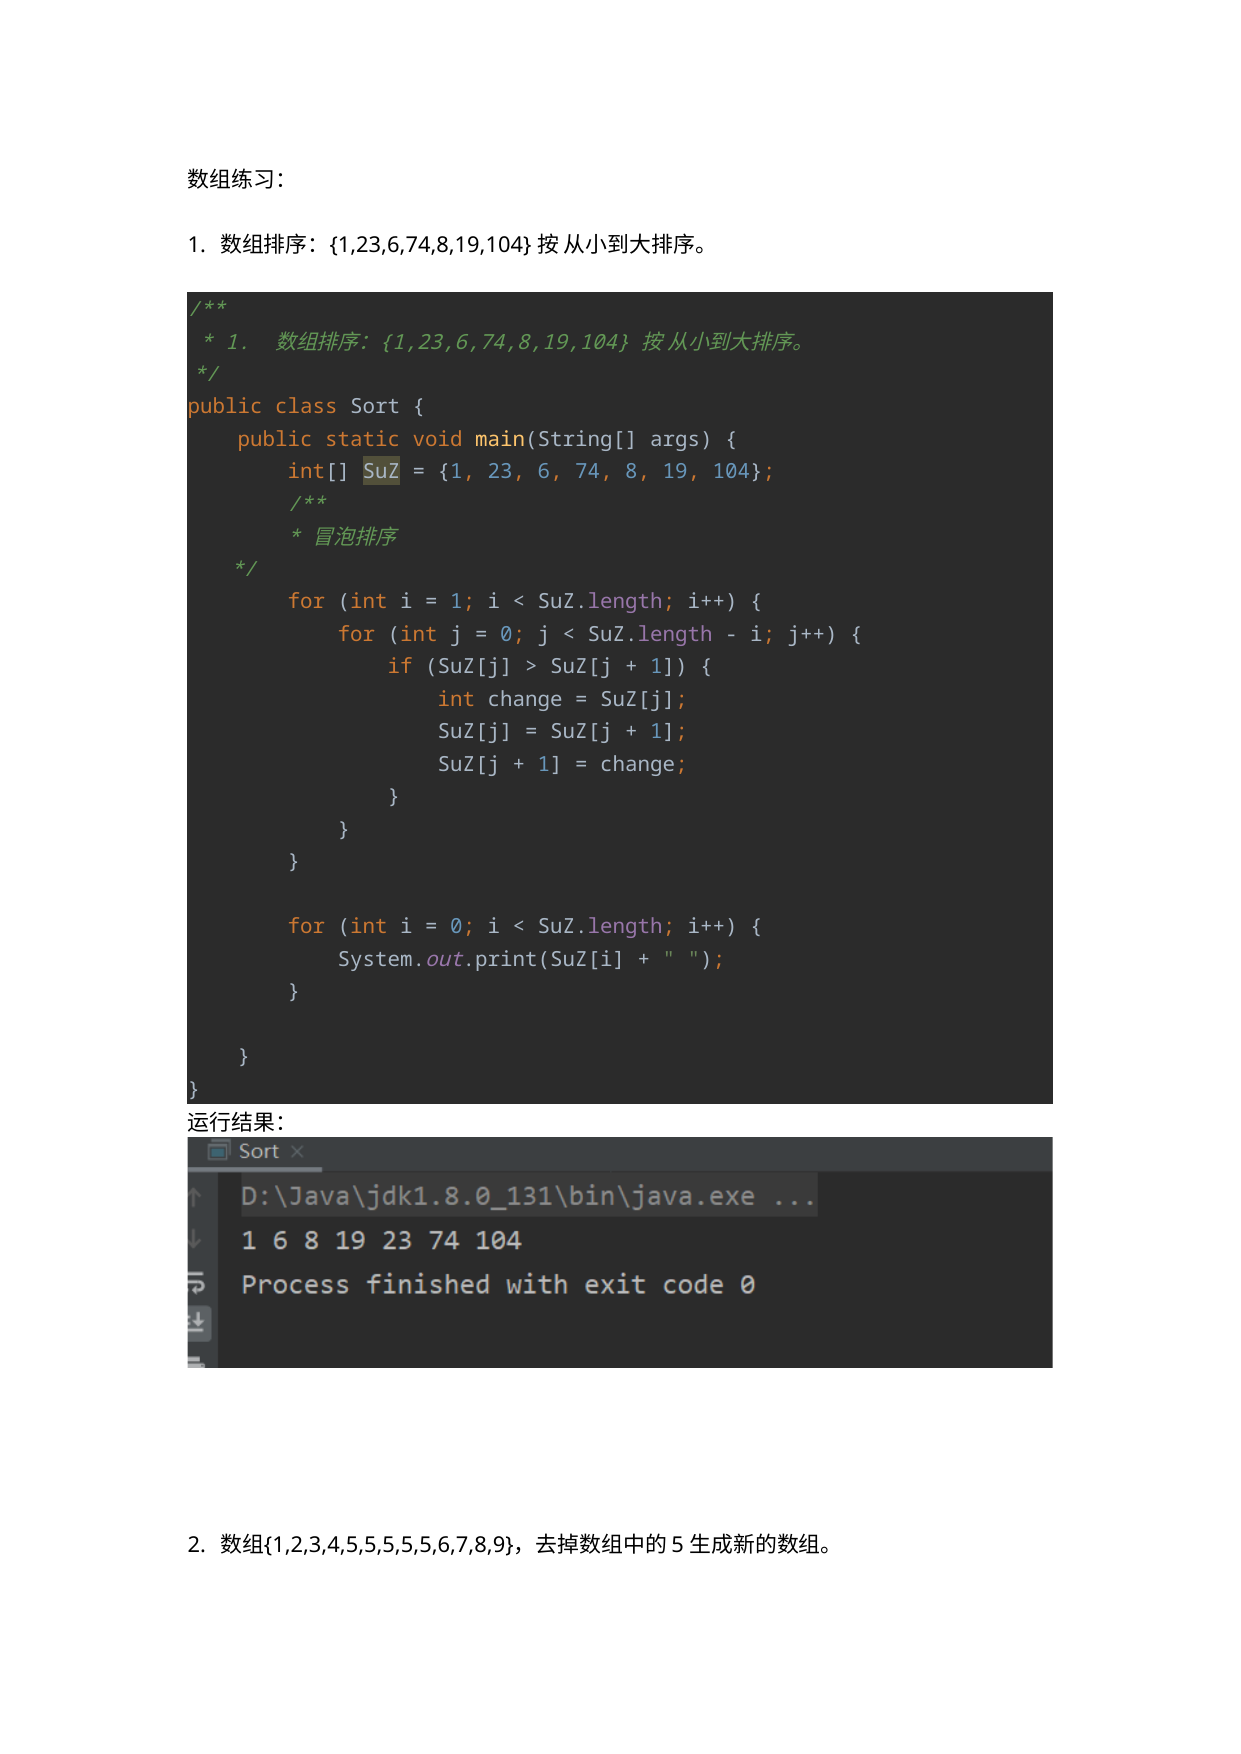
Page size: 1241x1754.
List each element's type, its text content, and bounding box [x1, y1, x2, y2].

text 运行结果： [187, 1104, 1053, 1137]
text 数组练习： [187, 162, 1053, 194]
text /** * 1. 数组排序：{1,23,6,74,8,19,104} 按 从小到大排序。 */ public class Sort { public static void main(String[] args) { int[] SuZ = {1, 23, 6, 74, 8, 19, 104}; /** * 冒泡排序 */ for (int i = 1; i < SuZ.length; i++) { for (int j = 0; j < SuZ.length - i; j++) { if (SuZ[j] > SuZ[j + 1]) { int change = SuZ[j]; SuZ[j] = SuZ[j + 1]; SuZ[j + 1] = change; } } } for (int i = 0; i < SuZ.length; i++) { System.out.print(SuZ[i] + " "); } } } [187, 292, 1053, 1104]
list 数组排序：{1,23,6,74,8,19,104} 按 从小到大排序。 [187, 227, 1053, 259]
picture [187, 1137, 1053, 1368]
list 数组{1,2,3,4,5,5,5,5,5,6,7,8,9}，去掉数组中的5 生成新的数组。 [187, 1527, 1053, 1559]
